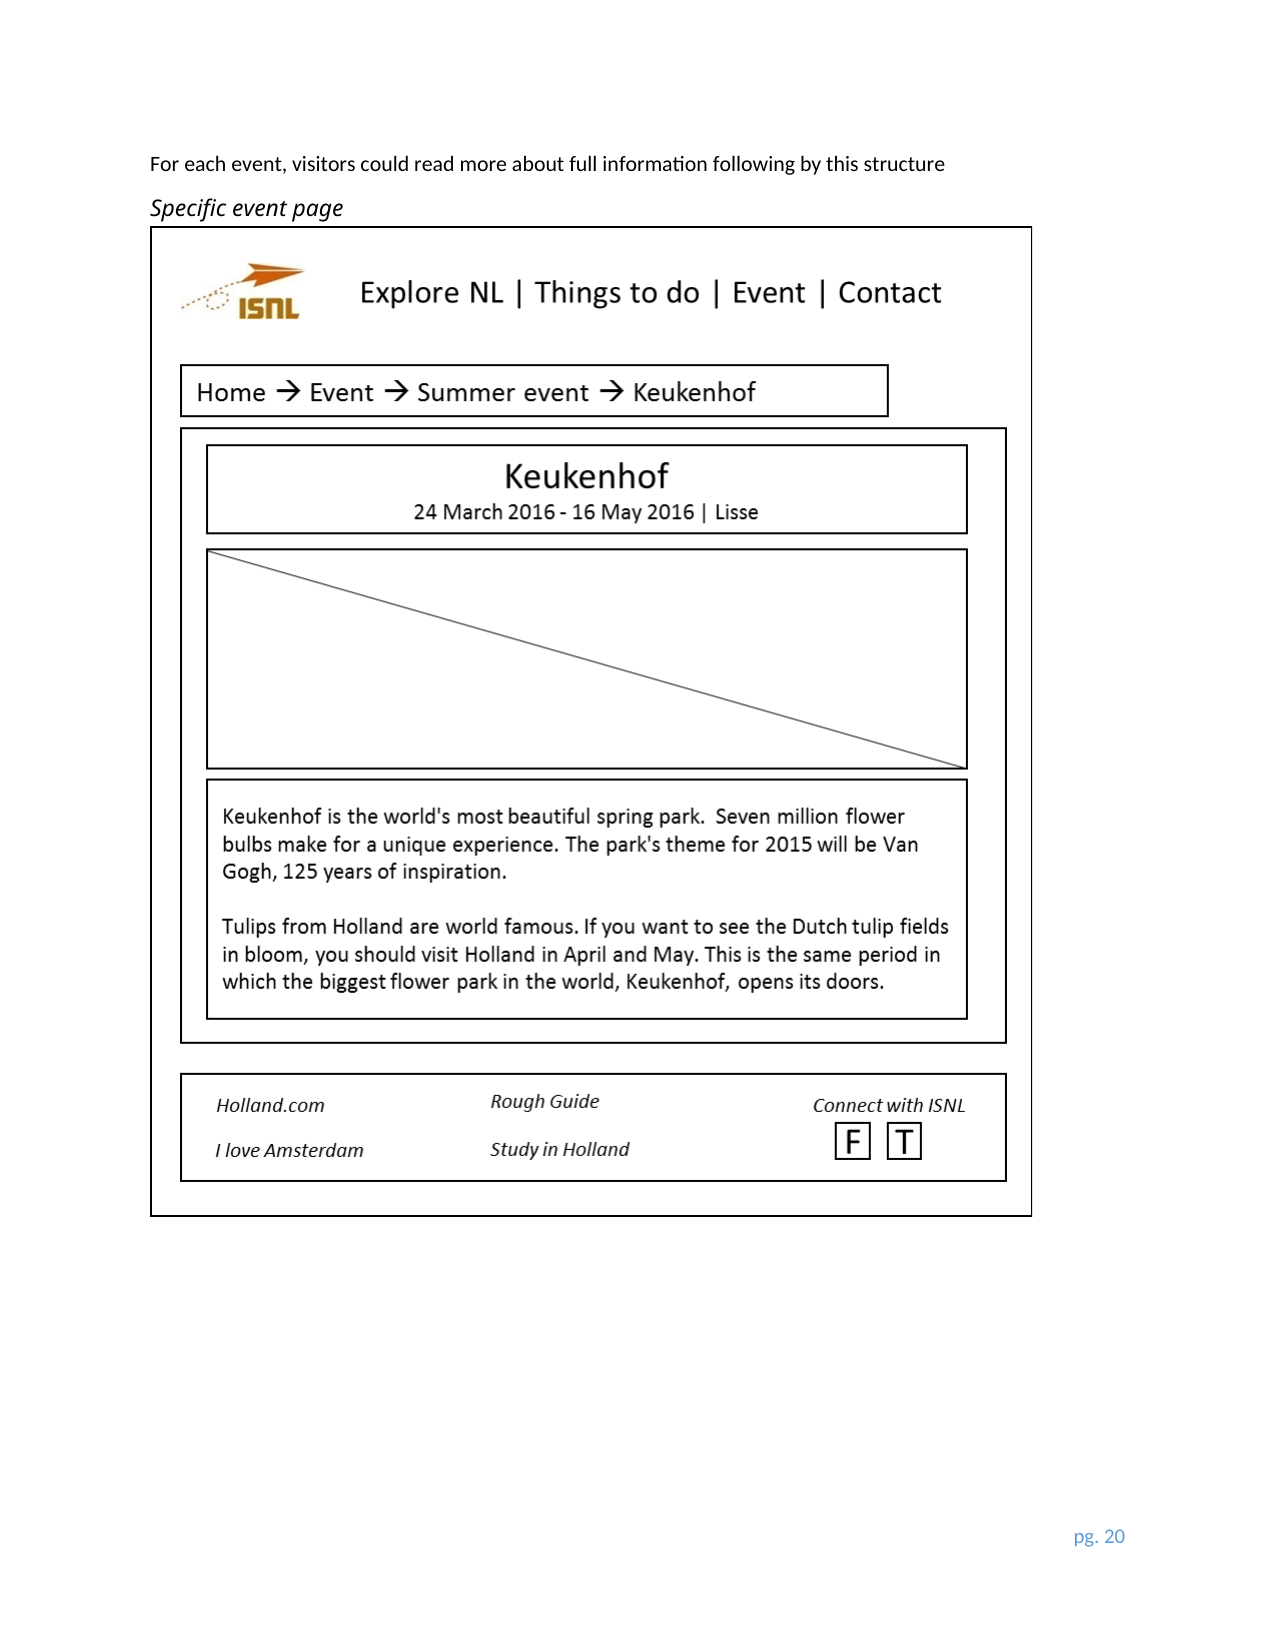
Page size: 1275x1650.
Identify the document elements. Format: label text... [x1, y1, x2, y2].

subtitle Specific event page [150, 192, 1125, 223]
text For each event, visitors could read more about full information following by this structure [150, 150, 1125, 177]
picture [150, 226, 1033, 1217]
